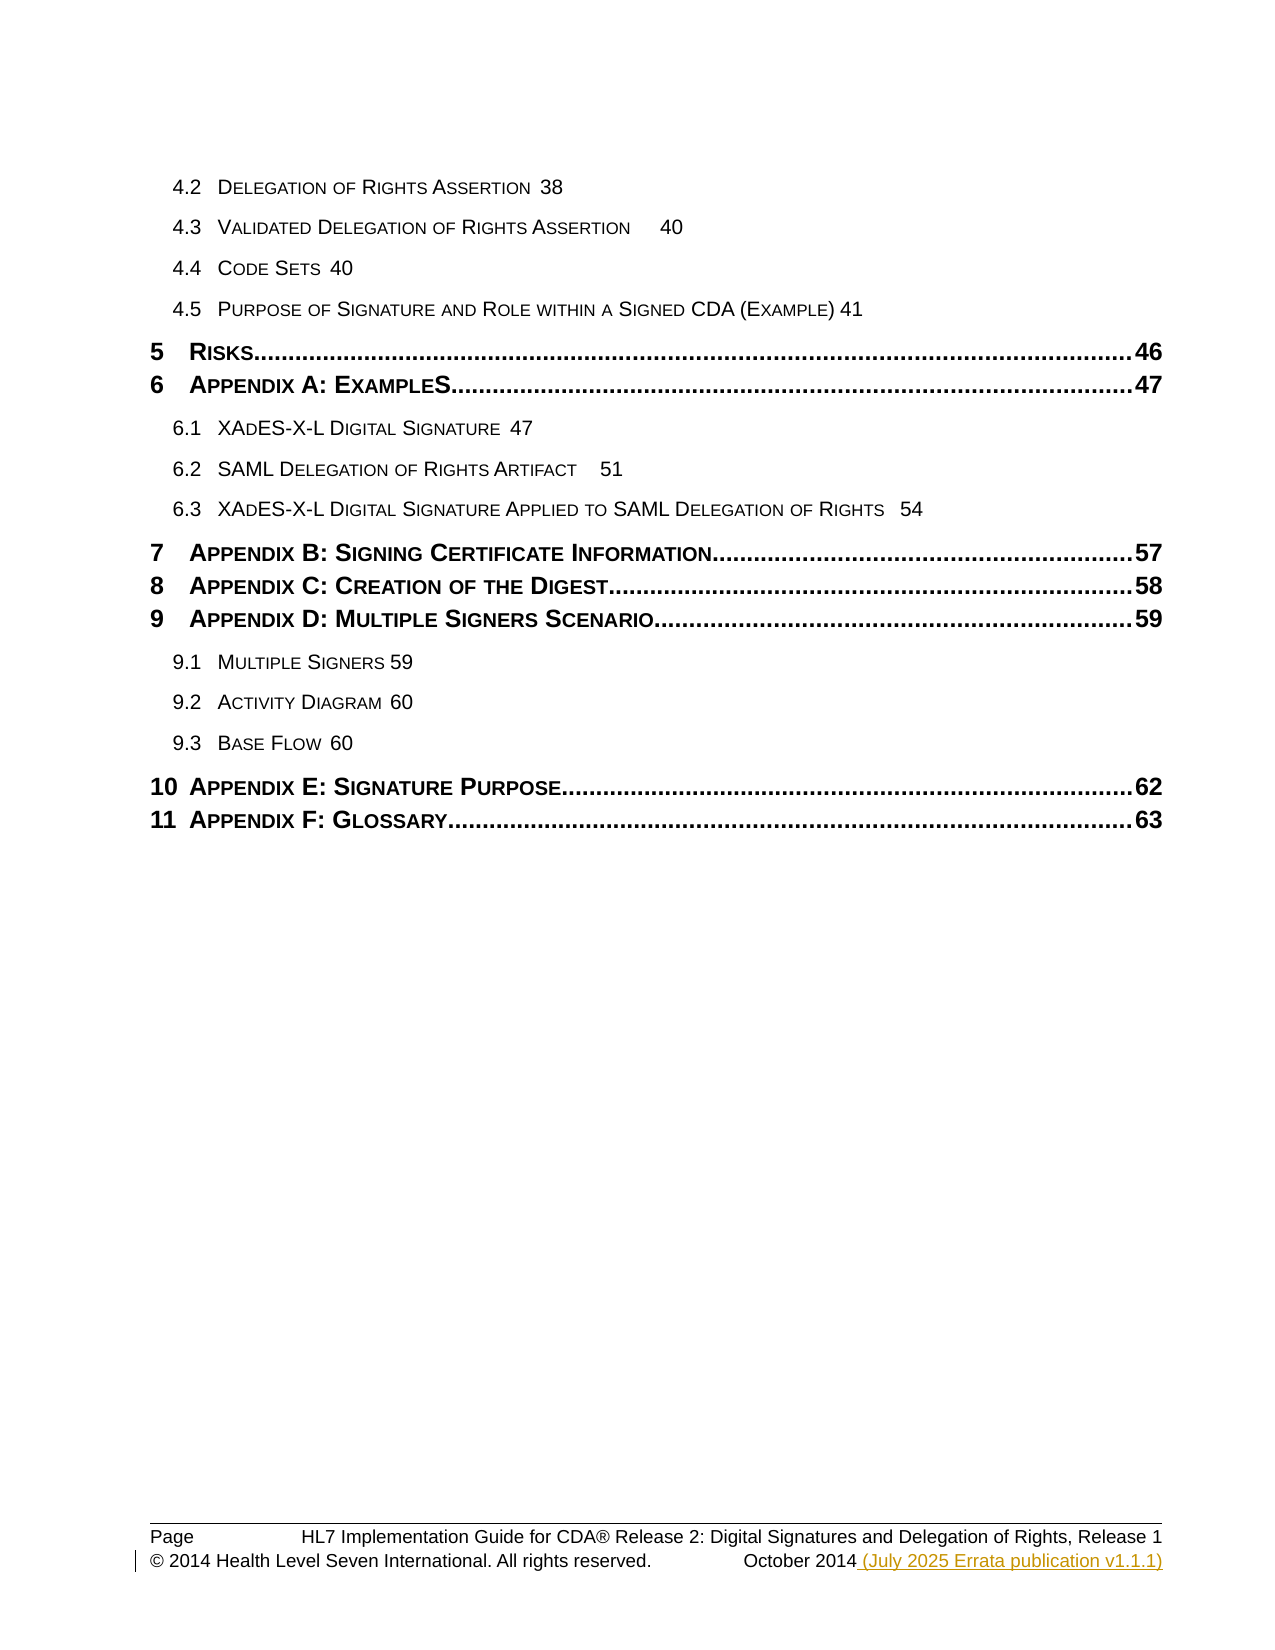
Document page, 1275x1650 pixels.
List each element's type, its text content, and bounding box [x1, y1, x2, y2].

text 6.2 SAML Delegation of Rights Artifact 51 [172, 456, 1162, 480]
text 10 Appendix E: Signature Purpose 62 [150, 771, 1162, 800]
text 4.5 Purpose of Signature and Role within a Signed CDA (Example) 41 [172, 296, 1162, 320]
text 6.3 XAdES-X-L Digital Signature Applied to SAML Delegation of Rights 54 [172, 497, 1162, 521]
text 9.3 Base Flow 60 [172, 731, 1162, 755]
text 4.4 Code Sets 40 [172, 256, 1162, 280]
text 11 Appendix F: Glossary 63 [150, 804, 1162, 833]
text 6 Appendix A: ExampleS 47 [150, 370, 1162, 399]
text 6.1 XAdES-X-L Digital Signature 47 [172, 416, 1162, 440]
text 8 Appendix C: Creation of the Digest 58 [150, 571, 1162, 599]
text 4.3 Validated Delegation of Rights Assertion 40 [172, 215, 1162, 239]
text 9.2 Activity Diagram 60 [172, 690, 1162, 714]
text 9.1 Multiple Signers 59 [172, 649, 1162, 673]
text 5 Risks 46 [150, 337, 1162, 366]
text 9 Appendix D: Multiple Signers Scenario 59 [150, 604, 1162, 633]
text 7 Appendix B: Signing Certificate Information 57 [150, 538, 1162, 566]
text 4.2 Delegation of Rights Assertion 38 [172, 174, 1162, 198]
